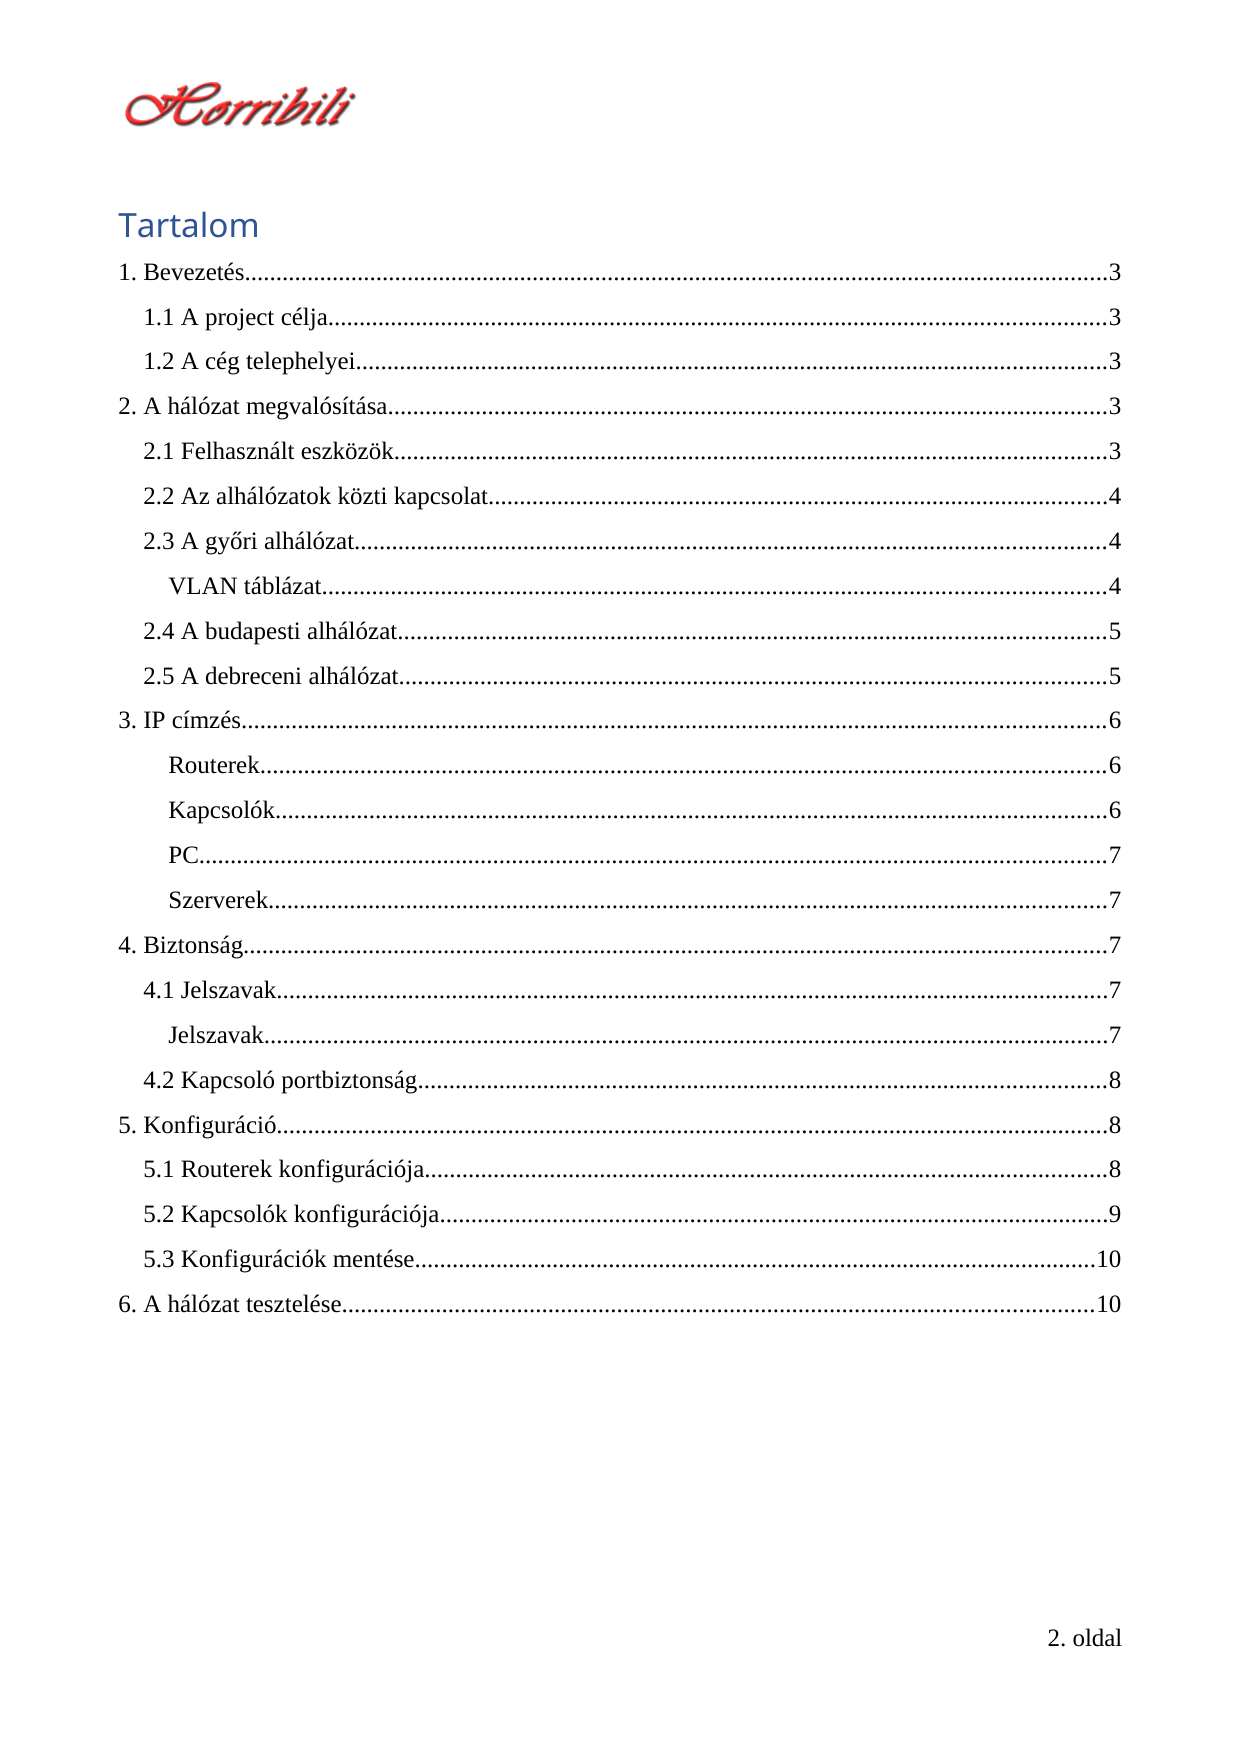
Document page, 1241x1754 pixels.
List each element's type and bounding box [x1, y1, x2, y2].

picture [118, 73, 359, 135]
